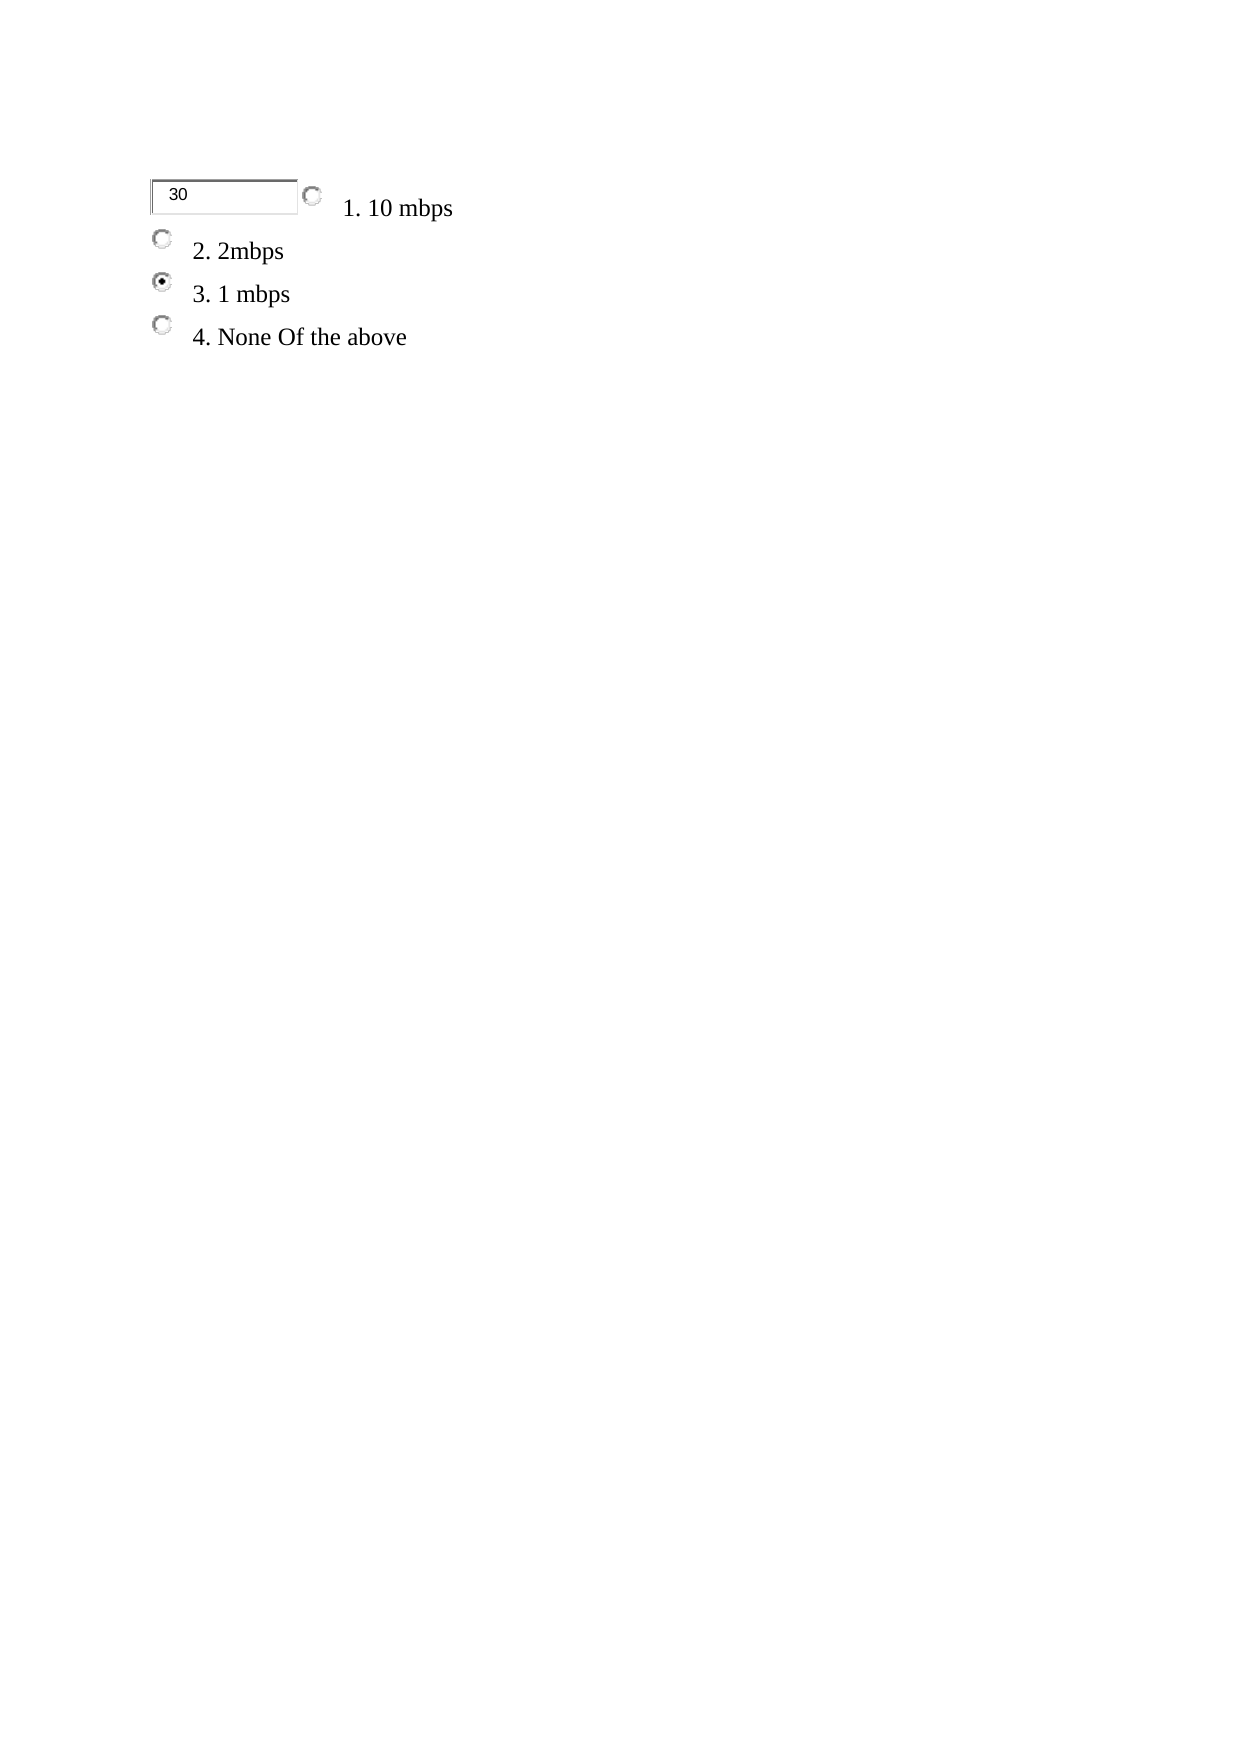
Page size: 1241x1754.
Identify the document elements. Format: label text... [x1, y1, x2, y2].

text 1. 10 mbps 2. 2mbps 3. 1 mbps 4. None Of the above [150, 150, 1090, 351]
